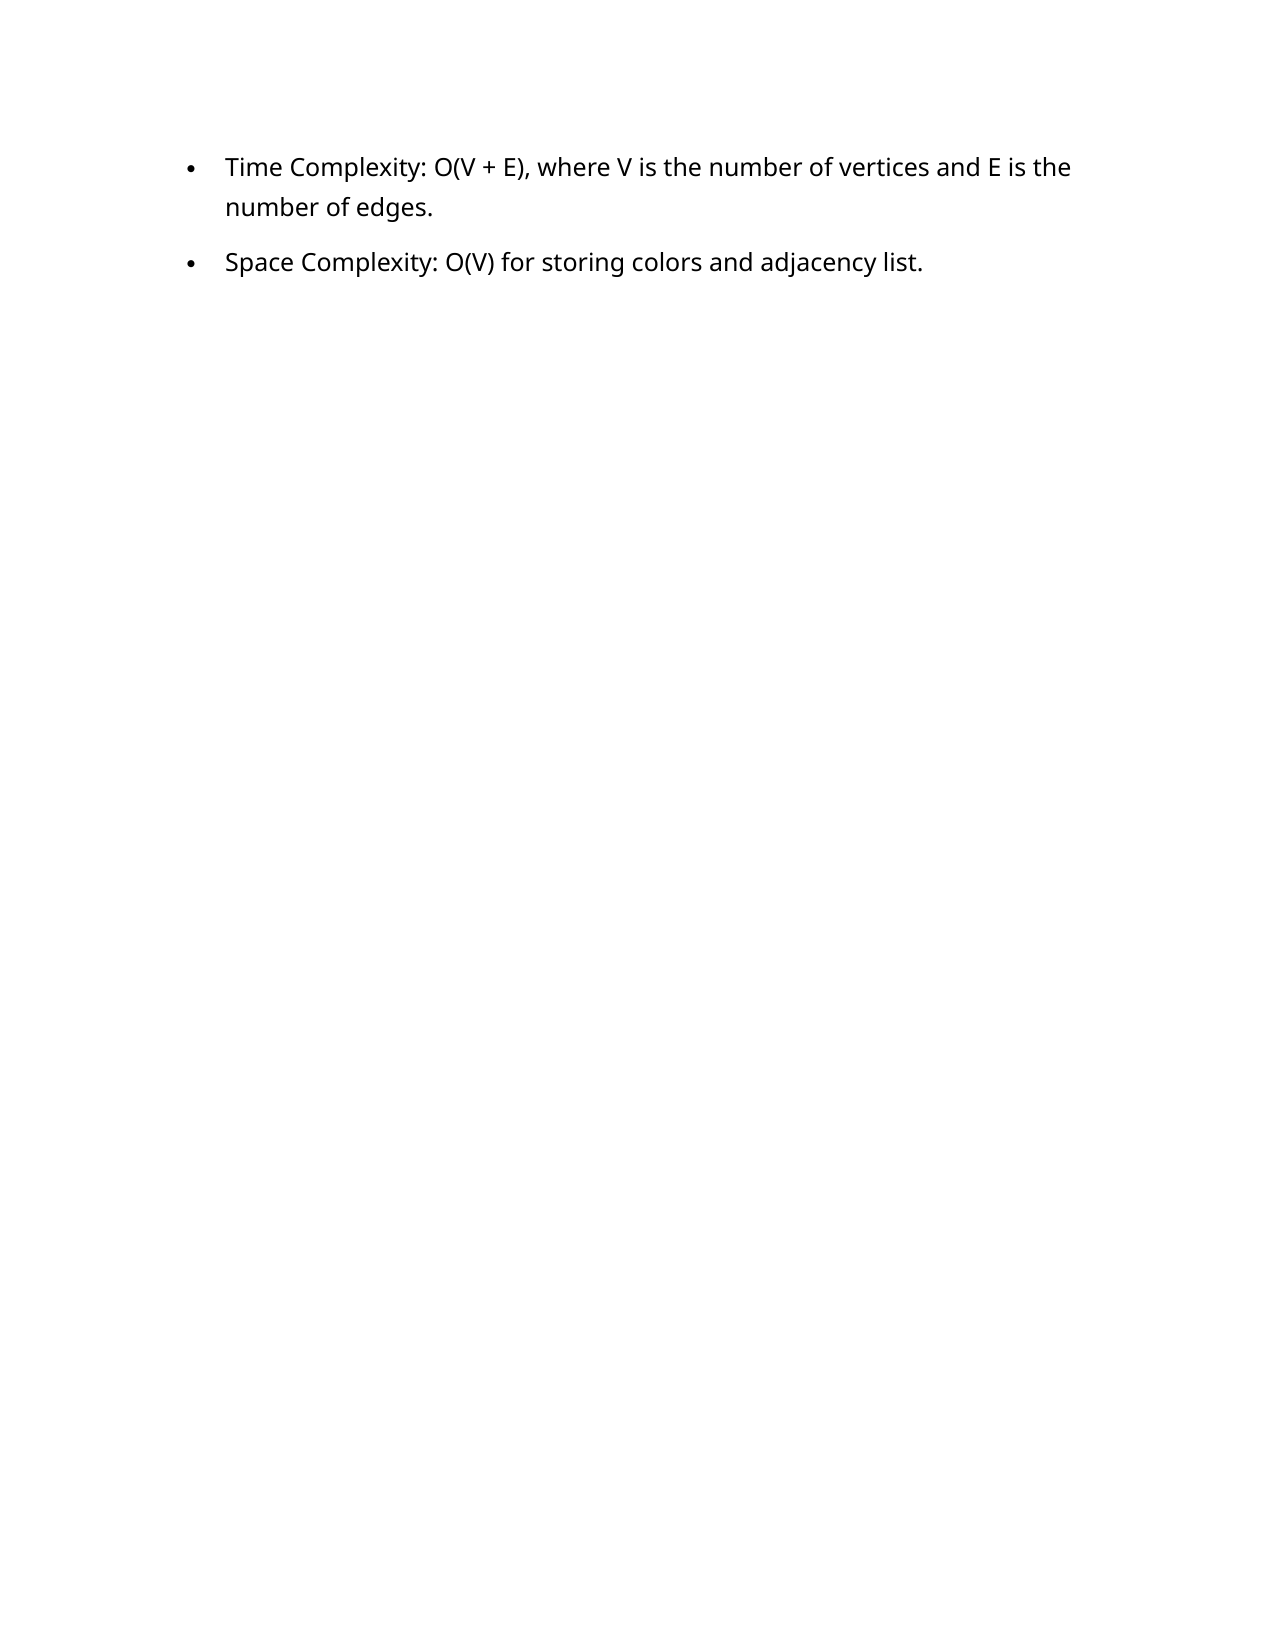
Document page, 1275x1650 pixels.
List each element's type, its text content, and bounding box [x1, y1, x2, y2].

list Space Complexity: O(V) for storing colors and adjacency list. [187, 245, 1125, 279]
list Time Complexity: O(V + E), where V is the number of vertices and E is the number of edges. [187, 150, 1125, 223]
